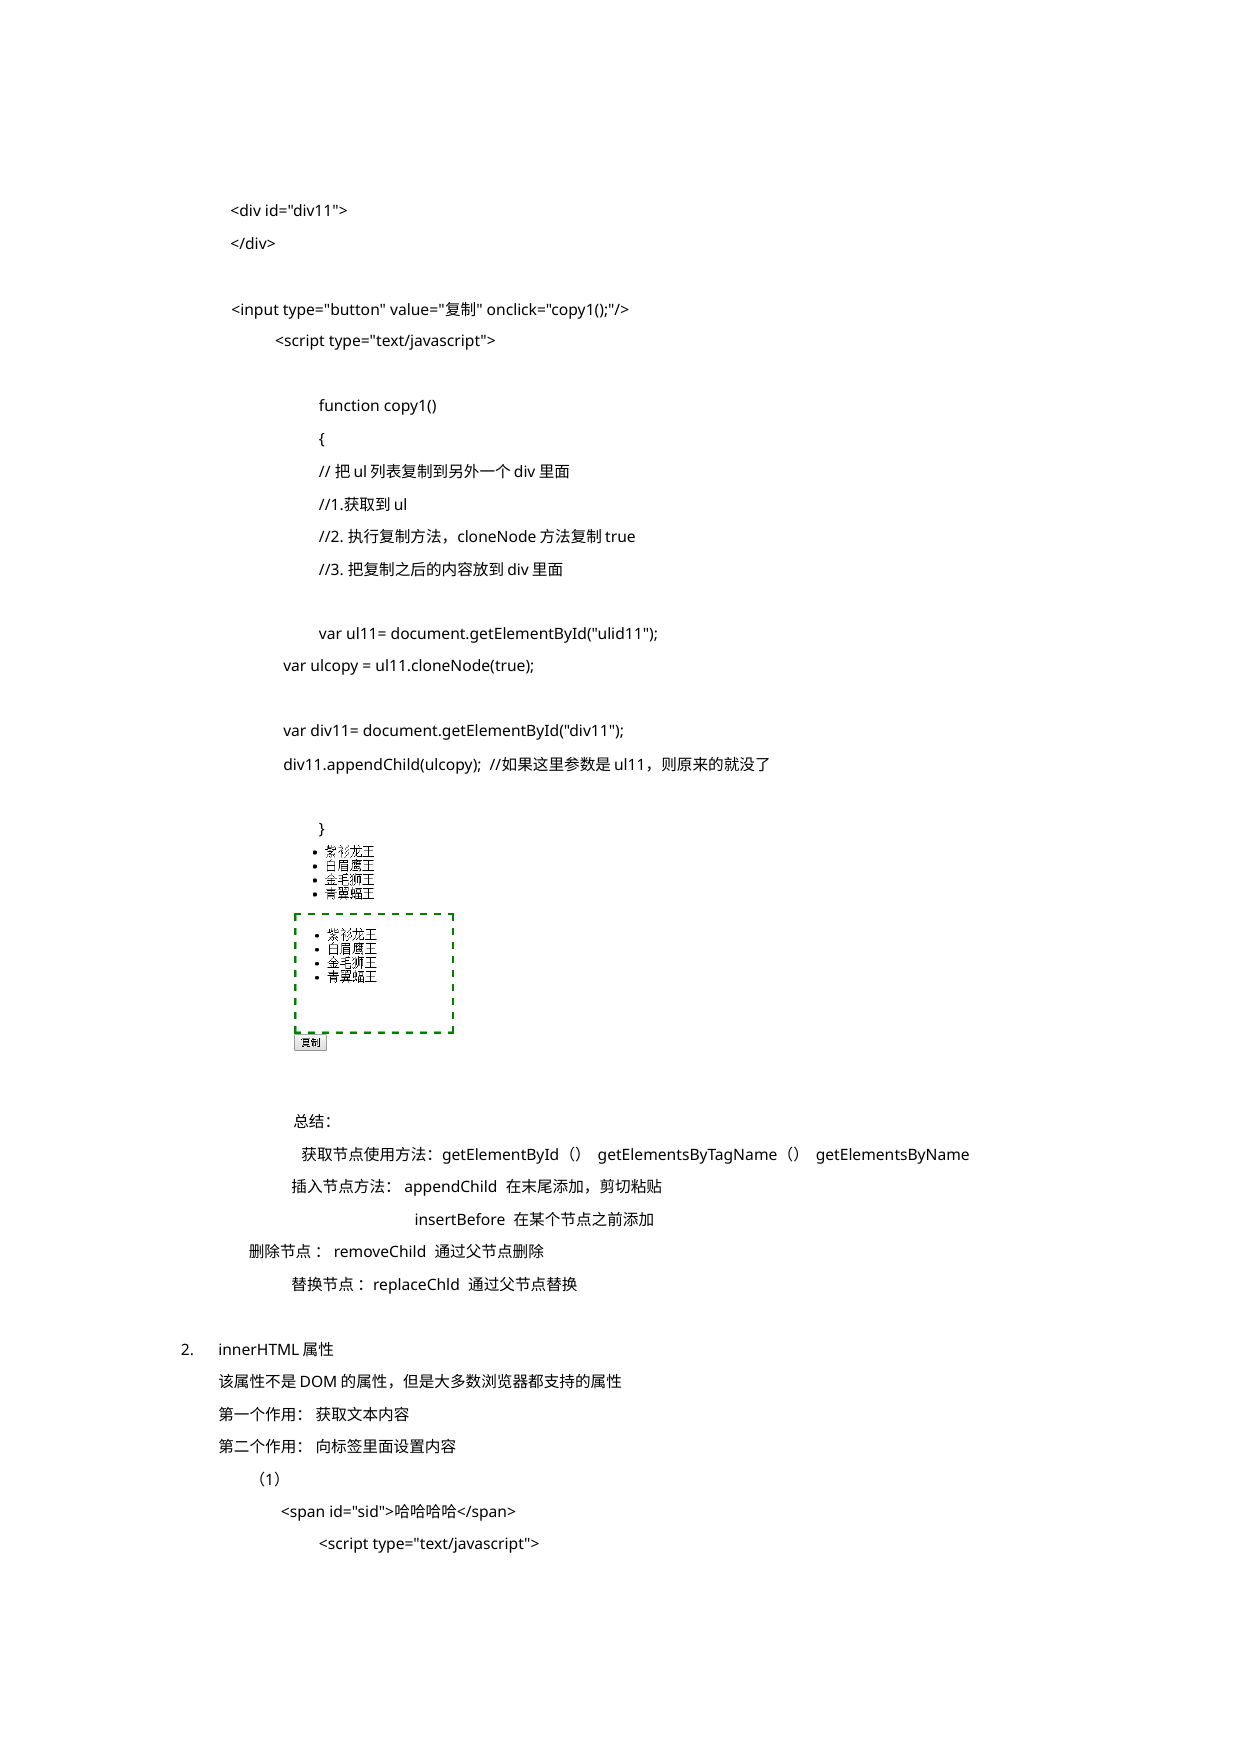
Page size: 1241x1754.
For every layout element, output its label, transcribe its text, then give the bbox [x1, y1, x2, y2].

text var div11= document.getElementById("div11"); [218, 714, 1053, 747]
list 该属性不是DOM的属性，但是大多数浏览器都支持的属性 [218, 1364, 1053, 1397]
text //3. 把复制之后的内容放到div里面 [218, 552, 1053, 584]
text </div> [218, 227, 1053, 259]
list 第二个作用： 向标签里面设置内容 [218, 1429, 1053, 1462]
text 删除节点 ： removeChild 通过父节点删除 [187, 1234, 1053, 1267]
list 获取节点使用方法：getElementById（） getElementsByTagName（） getElementsByName [293, 1137, 1053, 1169]
text 替换节点 ：replaceChld 通过父节点替换 [187, 1267, 1053, 1299]
text div11.appendChild(ulcopy); //如果这里参数是ul11，则原来的就没了 [218, 747, 1053, 779]
text { [218, 422, 1053, 454]
text } [218, 812, 1053, 844]
list （1） [218, 1462, 1053, 1494]
list innerHTML属性 [181, 1332, 1053, 1364]
list <script type="text/javascript"> [218, 1527, 1053, 1559]
text var ul11= document.getElementById("ulid11"); [218, 617, 1053, 649]
text //1.获取到ul [218, 487, 1053, 519]
text // 把ul列表复制到另外一个div里面 [218, 454, 1053, 487]
list 第一个作用： 获取文本内容 [218, 1397, 1053, 1429]
text <script type="text/javascript"> [218, 324, 1053, 357]
text 插入节点方法： appendChild 在末尾添加，剪切粘贴 [187, 1169, 1053, 1202]
text <input type="button" value="复制" onclick="copy1();"/> [218, 292, 1053, 324]
text <div id="div11"> [218, 194, 1053, 227]
text //2. 执行复制方法，cloneNode方法复制true [218, 519, 1053, 552]
text var ulcopy = ul11.cloneNode(true); [218, 649, 1053, 682]
text function copy1() [218, 389, 1053, 422]
list <span id="sid">哈哈哈哈</span> [218, 1494, 1053, 1527]
text insertBefore 在某个节点之前添加 [362, 1202, 1053, 1234]
picture [293, 844, 485, 1063]
list 总结： [293, 1104, 1053, 1137]
